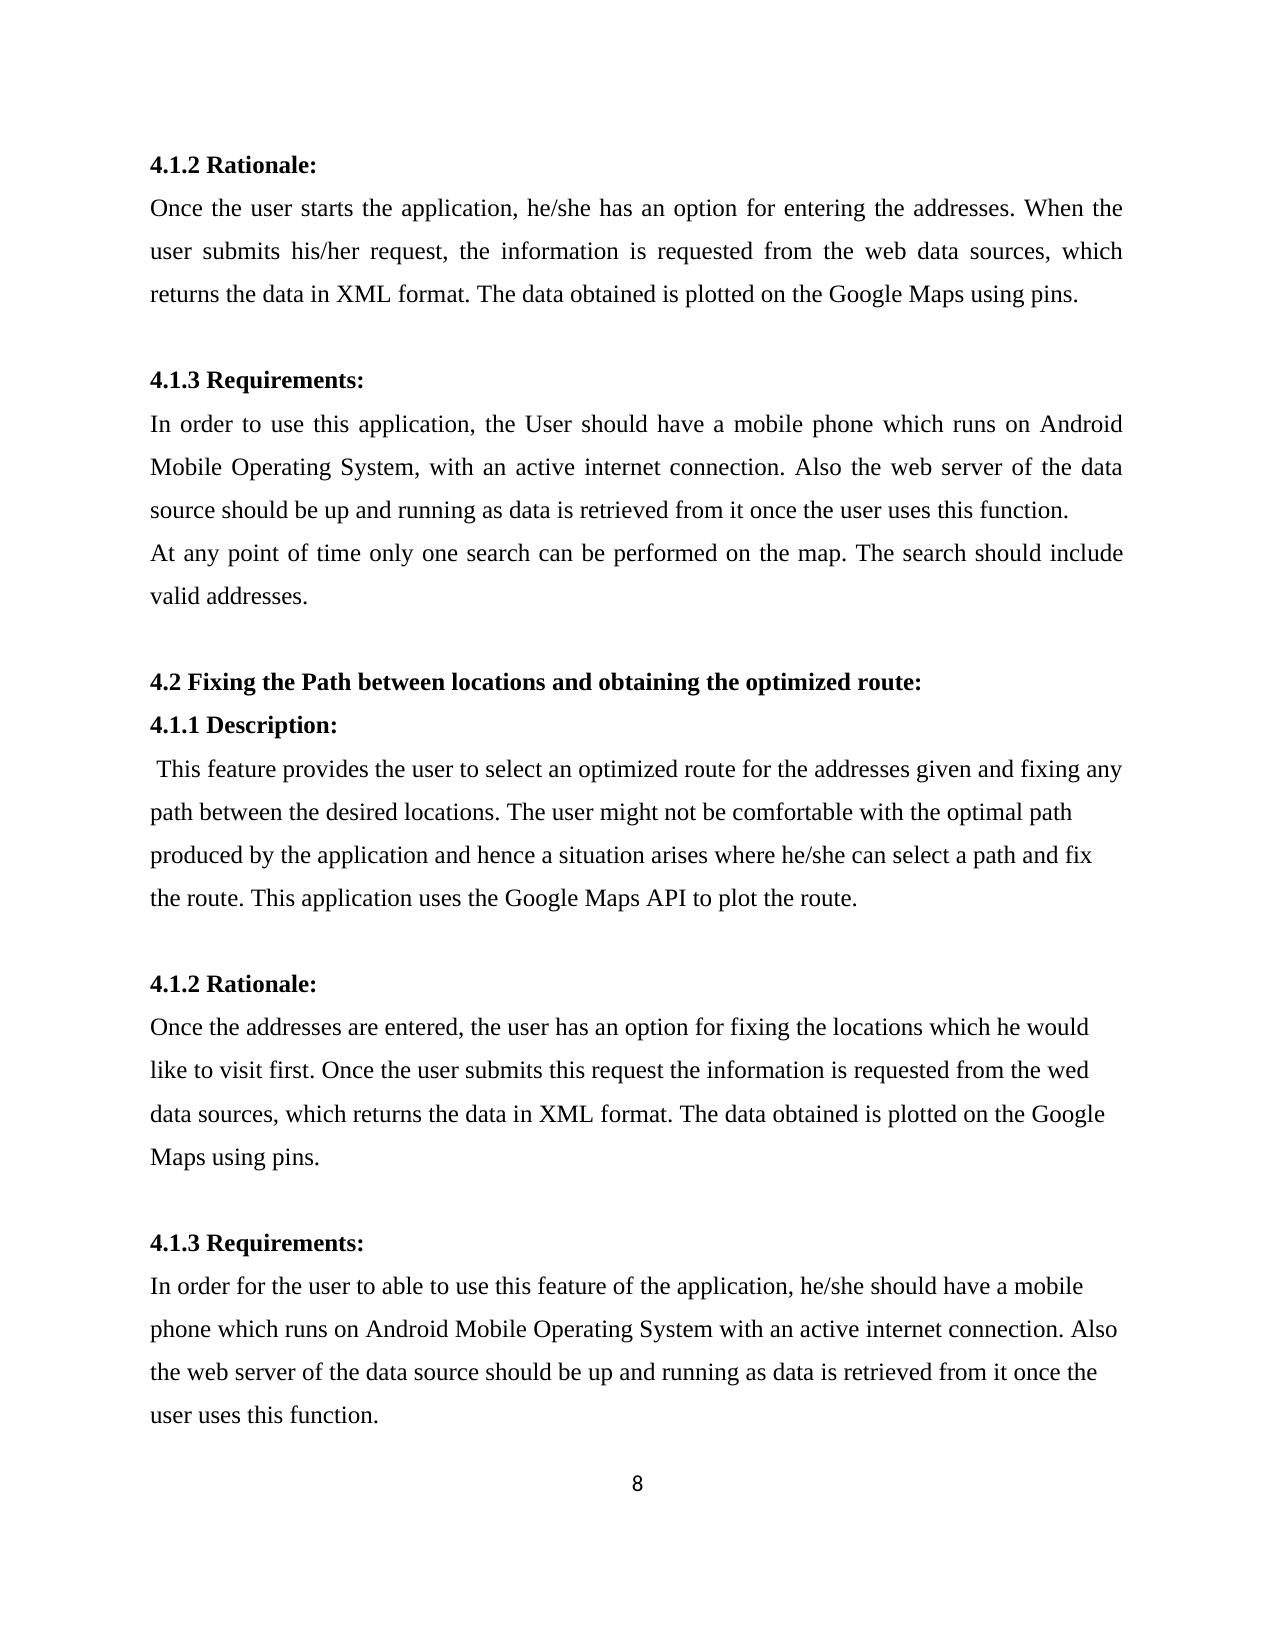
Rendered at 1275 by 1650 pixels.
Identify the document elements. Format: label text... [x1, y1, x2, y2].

text At any point of time only one search can be performed on the map. The search should include valid addresses. [150, 538, 1125, 610]
text 4.1.2 Rationale: [150, 150, 1125, 179]
text Once the user starts the application, he/she has an option for entering the addresses. When the user submits his/her request, the information is requested from the web data sources, which returns the data in XML format. The data obtained is plotted on the Google Maps using pins. [150, 193, 1125, 308]
text 4.2 Fixing the Path between locations and obtaining the optimized route: [150, 667, 1125, 696]
text 4.1.3 Requirements: [150, 1228, 1125, 1257]
text 4.1.3 Requirements: [150, 366, 1125, 394]
text This feature provides the user to select an optimized route for the addresses given and fixing any path between the desired locations. The user might not be comfortable with the optimal path produced by the application and hence a situation arises where he/she can select a path and fix the route. This application uses the Google Maps API to plot the route. [150, 754, 1125, 912]
text 4.1.1 Description: [150, 711, 1125, 739]
text In order for the user to able to use this feature of the application, he/she should have a mobile phone which runs on Android Mobile Operating System with an active internet connection. Also the web server of the data source should be up and running as data is retrieved from it once the user uses this function. [150, 1271, 1125, 1429]
text 4.1.2 Rationale: [150, 969, 1125, 998]
text Once the addresses are entered, the user has an option for fixing the locations which he would like to visit first. Once the user submits this request the information is requested from the wed data sources, which returns the data in XML format. The data obtained is plotted on the Google Maps using pins. [150, 1012, 1125, 1171]
text In order to use this application, the User should have a mobile phone which runs on Android Mobile Operating System, with an active internet connection. Also the web server of the data source should be up and running as data is retrieved from it once the user uses this function. [150, 409, 1125, 524]
